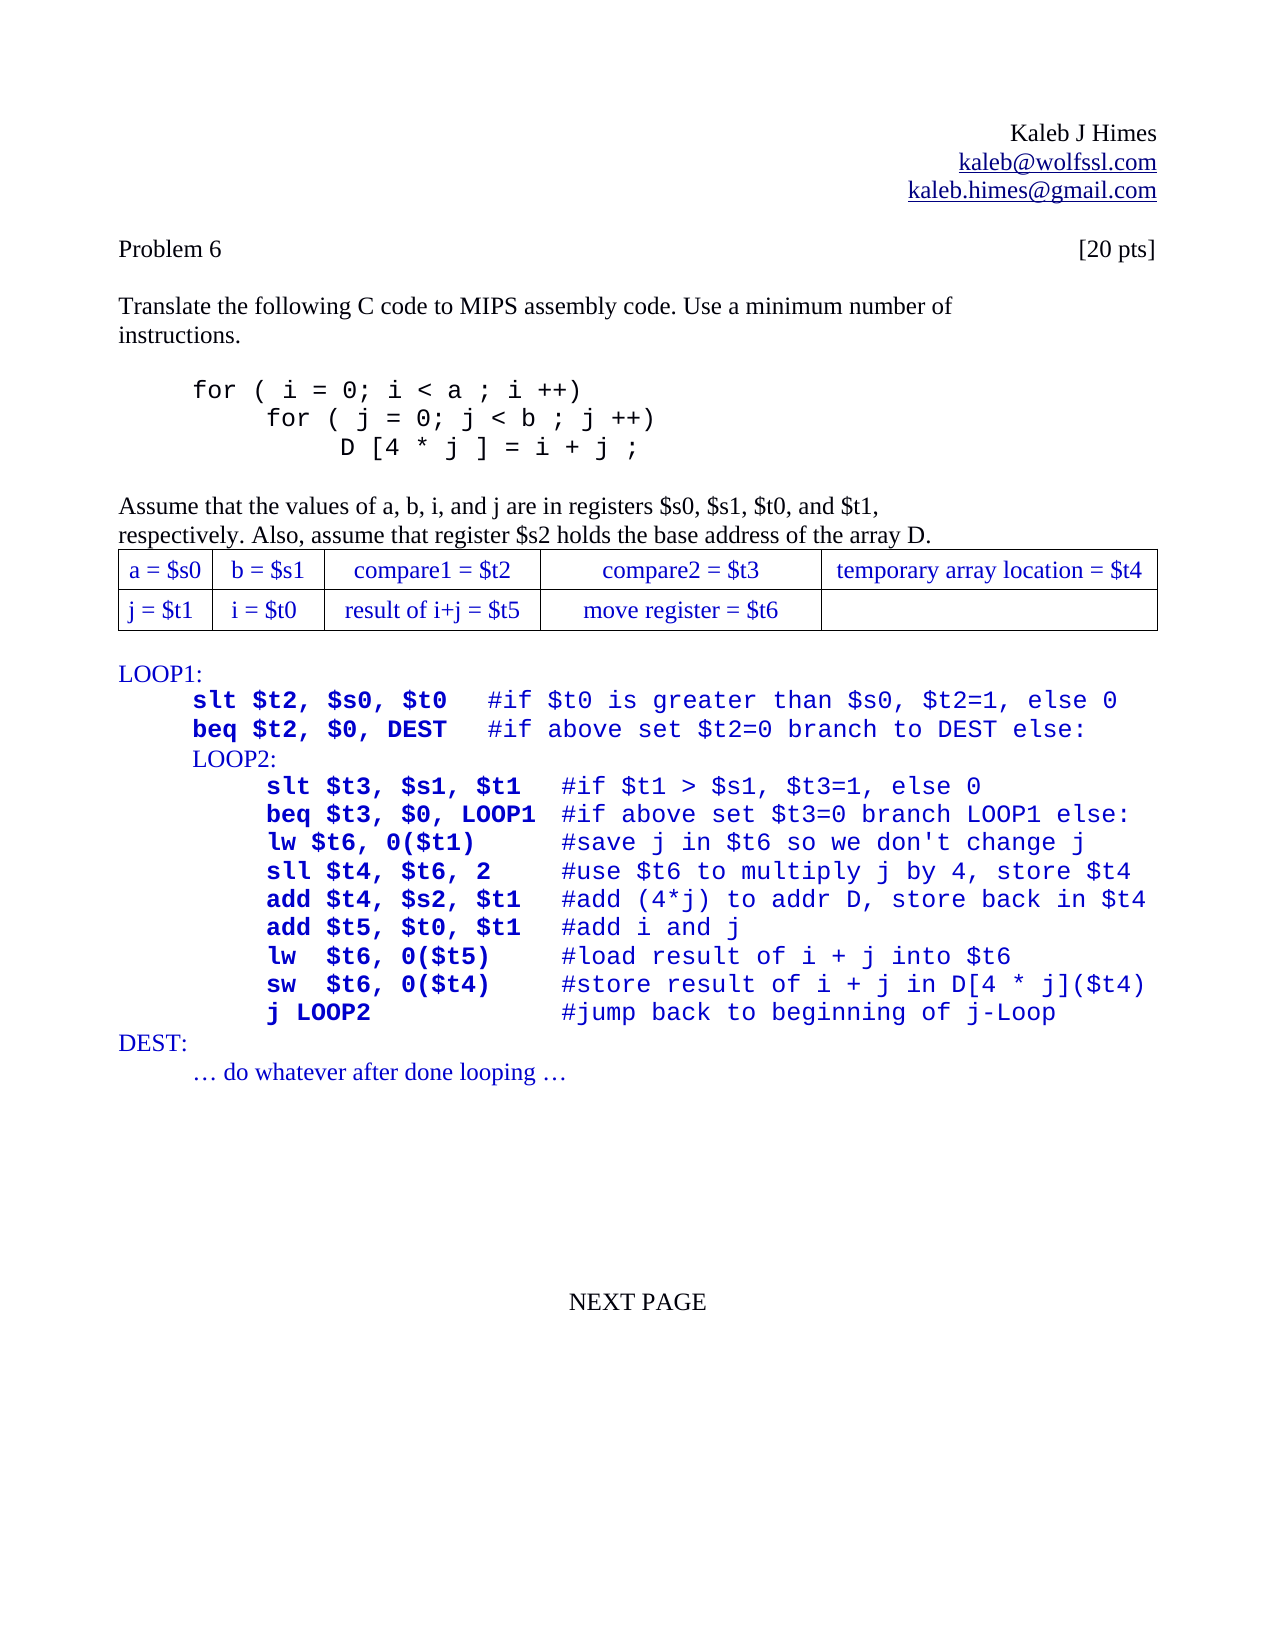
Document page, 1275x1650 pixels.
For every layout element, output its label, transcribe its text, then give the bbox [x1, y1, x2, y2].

text add $t4, $s2, $t1 #add (4*j) to addr D, store back in $t4 [118, 887, 1157, 915]
text sll $t4, $t6, 2 #use $t6 to multiply j by 4, store $t4 [118, 858, 1157, 887]
table_cell i = $t0 [213, 590, 324, 630]
text sw $t6, 0($t4) #store result of i + j in D[4 * j]($t4) [118, 972, 1157, 1000]
text DEST: [118, 1028, 1157, 1057]
text LOOP2: [118, 744, 1157, 773]
text j LOOP2 #jump back to beginning of j-Loop [118, 1000, 1157, 1028]
text add $t5, $t0, $t1 #add i and j [118, 915, 1157, 943]
text respectively. Also, assume that register $s2 holds the base address of the array D. [118, 520, 1157, 548]
table_cell j = $t1 [119, 590, 212, 630]
table_header compare1 = $t2 [325, 550, 540, 589]
text Translate the following C code to MIPS assembly code. Use a minimum number of [118, 291, 1157, 320]
text lw $t6, 0($t5) #load result of i + j into $t6 [118, 943, 1157, 972]
text beq $t3, $0, LOOP1 #if above set $t3=0 branch LOOP1 else: [118, 802, 1157, 830]
text slt $t3, $s1, $t1 #if $t1 > $s1, $t3=1, else 0 [118, 773, 1157, 802]
table_header temporary array location = $t4 [822, 550, 1157, 589]
table_header a = $s0 [119, 550, 212, 589]
text NEXT PAGE [118, 1287, 1157, 1316]
text for ( i = 0; i < a ; i ++) [118, 378, 1157, 406]
text D [4 * j ] = i + j ; [118, 434, 1157, 463]
table_header compare2 = $t3 [541, 550, 821, 589]
table_cell result of i+j = $t5 [325, 590, 540, 630]
text lw $t6, 0($t1) #save j in $t6 so we don't change j [118, 830, 1157, 858]
table_cell [822, 590, 1157, 630]
text slt $t2, $s0, $t0 #if $t0 is greater than $s0, $t2=1, else 0 [118, 688, 1157, 716]
text Problem 6 [20 pts] [118, 234, 1157, 263]
text LOOP1: [118, 659, 1157, 688]
text instructions. [118, 320, 1157, 349]
text Assume that the values of a, b, i, and j are in registers $s0, $s1, $t0, and $t1, [118, 491, 1157, 520]
text for ( j = 0; j < b ; j ++) [118, 406, 1157, 434]
table_cell move register = $t6 [541, 590, 821, 630]
text … do whatever after done looping … [118, 1057, 1157, 1086]
table_header b = $s1 [213, 550, 324, 589]
text beq $t2, $0, DEST #if above set $t2=0 branch to DEST else: [118, 716, 1157, 744]
